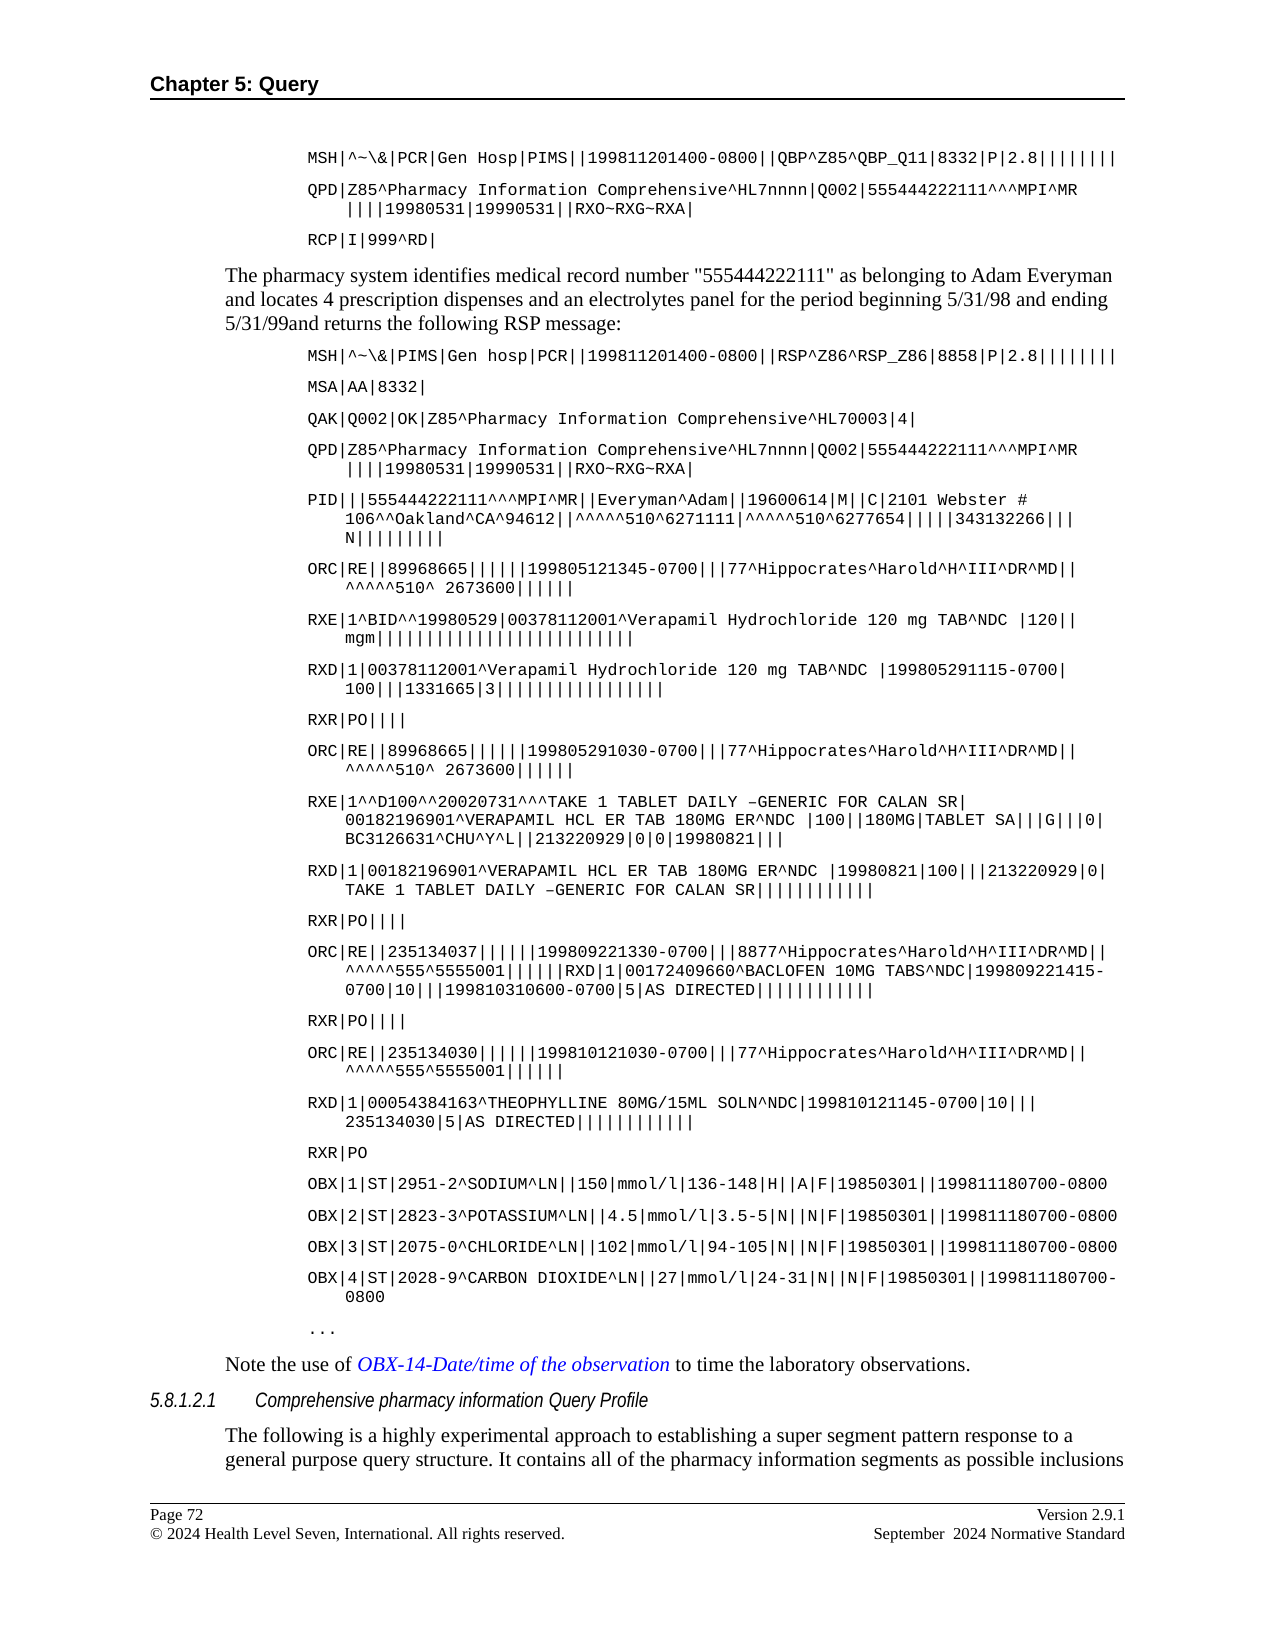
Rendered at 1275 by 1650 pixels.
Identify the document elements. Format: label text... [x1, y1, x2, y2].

text OBX|4|ST|2028-9^CARBON DIOXIDE^LN||27|mmol/l|24-31|N||N|F|19850301||199811180700-0800 [307, 1270, 1125, 1308]
text ORC|RE||235134030||||||199810121030-0700|||77^Hippocrates^Harold^H^III^DR^MD||^^^^^555^5555001|||||| [307, 1044, 1125, 1082]
text QPD|Z85^Pharmacy Information Comprehensive^HL7nnnn|Q002|555444222111^^^MPI^MR ||||19980531|19990531||RXO~RXG~RXA| [307, 181, 1125, 219]
text RXR|PO|||| [307, 712, 1125, 730]
text Note the use of OBX-14-Date/time of the observation to time the laboratory observations. [225, 1352, 1125, 1376]
text MSH|^~\&|PIMS|Gen hosp|PCR||199811201400-0800||RSP^Z86^RSP_Z86|8858|P|2.8|||||||| [307, 348, 1125, 366]
text QAK|Q002|OK|Z85^Pharmacy Information Comprehensive^HL70003|4| [307, 410, 1125, 429]
text RXD|1|00182196901^VERAPAMIL HCL ER TAB 180MG ER^NDC |19980821|100|||213220929|0|TAKE 1 TABLET DAILY –GENERIC FOR CALAN SR|||||||||||| [307, 862, 1125, 900]
text RXR|PO [307, 1144, 1125, 1163]
text RXD|1|00054384163^THEOPHYLLINE 80MG/15ML SOLN^NDC|199810121145-0700|10|||235134030|5|AS DIRECTED|||||||||||| [307, 1094, 1125, 1132]
text OBX|3|ST|2075-0^CHLORIDE^LN||102|mmol/l|94-105|N||N|F|19850301||199811180700-0800 [307, 1239, 1125, 1257]
text RXR|PO|||| [307, 912, 1125, 931]
text RXE|1^BID^^19980529|00378112001^Verapamil Hydrochloride 120 mg TAB^NDC |120||mgm|||||||||||||||||||||||||| [307, 611, 1125, 649]
text RCP|I|999^RD| [307, 232, 1125, 250]
text ... [307, 1320, 1125, 1339]
text OBX|1|ST|2951-2^SODIUM^LN||150|mmol/l|136-148|H||A|F|19850301||199811180700-0800 [307, 1176, 1125, 1195]
text RXE|1^^D100^^20020731^^^TAKE 1 TABLET DAILY –GENERIC FOR CALAN SR|00182196901^VERAPAMIL HCL ER TAB 180MG ER^NDC |100||180MG|TABLET SA|||G|||0|BC3126631^CHU^Y^L||213220929|0|0|19980821||| [307, 793, 1125, 850]
text ORC|RE||89968665||||||199805121345-0700|||77^Hippocrates^Harold^H^III^DR^MD||^^^^^510^ 2673600|||||| [307, 561, 1125, 599]
text ORC|RE||89968665||||||199805291030-0700|||77^Hippocrates^Harold^H^III^DR^MD||^^^^^510^ 2673600|||||| [307, 743, 1125, 781]
text ORC|RE||235134037||||||199809221330-0700|||8877^Hippocrates^Harold^H^III^DR^MD||^^^^^555^5555001||||||RXD|1|00172409660^BACLOFEN 10MG TABS^NDC|199809221415-0700|10|||199810310600-0700|5|AS DIRECTED|||||||||||| [307, 944, 1125, 1000]
text RXR|PO|||| [307, 1013, 1125, 1032]
text PID|||555444222111^^^MPI^MR||Everyman^Adam||19600614|M||C|2101 Webster # 106^^Oakland^CA^94612||^^^^^510^6271111|^^^^^510^6277654|||||343132266|||N||||||||| [307, 492, 1125, 548]
text MSH|^~\&|PCR|Gen Hosp|PIMS||199811201400-0800||QBP^Z85^QBP_Q11|8332|P|2.8|||||||| [307, 150, 1125, 169]
text RXD|1|00378112001^Verapamil Hydrochloride 120 mg TAB^NDC |199805291115-0700|100|||1331665|3||||||||||||||||| [307, 661, 1125, 699]
subtitle Comprehensive pharmacy information Query Profile [150, 1388, 1125, 1412]
text OBX|2|ST|2823-3^POTASSIUM^LN||4.5|mmol/l|3.5-5|N||N|F|19850301||199811180700-0800 [307, 1207, 1125, 1226]
text QPD|Z85^Pharmacy Information Comprehensive^HL7nnnn|Q002|555444222111^^^MPI^MR ||||19980531|19990531||RXO~RXG~RXA| [307, 442, 1125, 479]
text The pharmacy system identifies medical record number "555444222111" as belonging to Adam Everyman and locates 4 prescription dispenses and an electrolytes panel for the period beginning 5/31/98 and ending 5/31/99and returns the following RSP message: [225, 263, 1125, 335]
text MSA|AA|8332| [307, 379, 1125, 398]
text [225, 1422, 1125, 1471]
